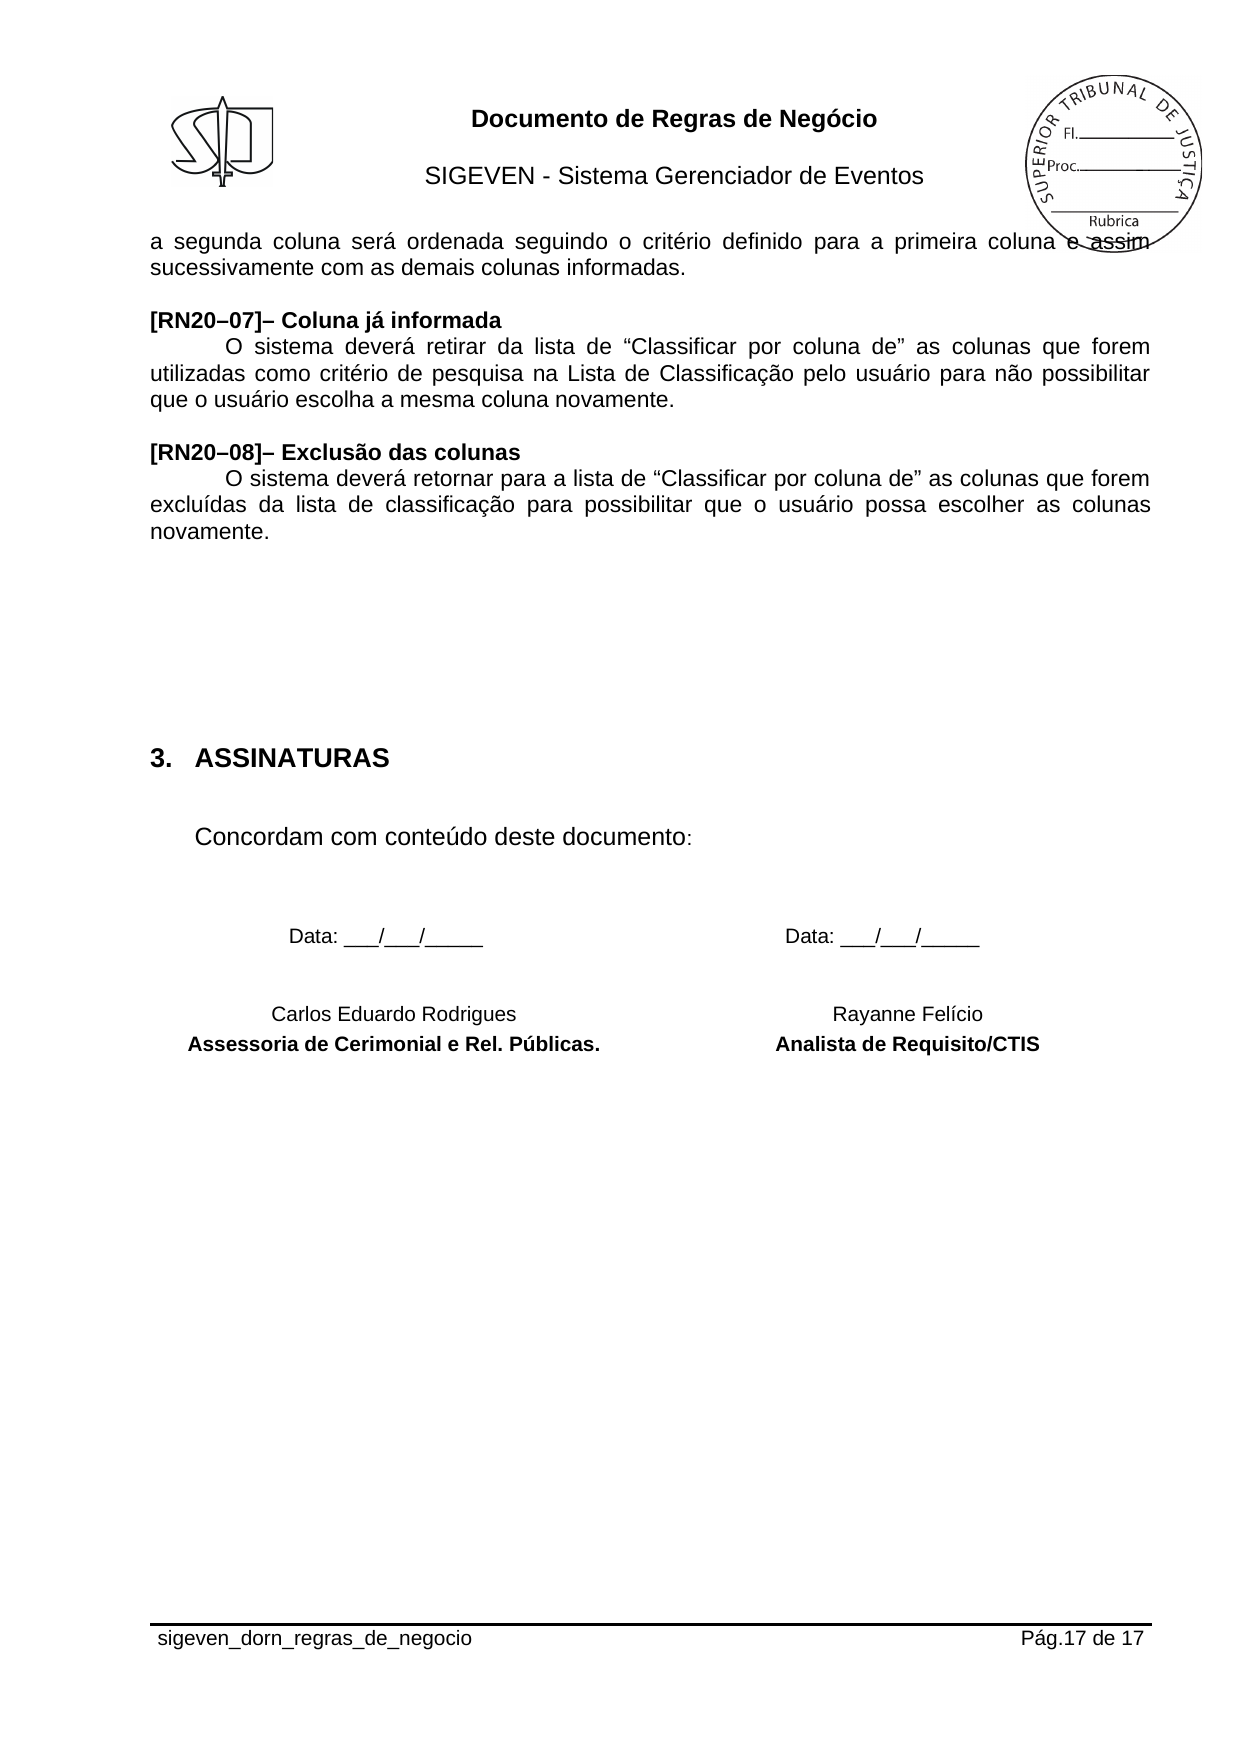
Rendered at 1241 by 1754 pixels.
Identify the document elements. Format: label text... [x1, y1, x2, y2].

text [150, 228, 1152, 281]
text O sistema deverá retirar da lista de “Classificar por coluna de” as colunas que forem utilizadas como critério de pesquisa na Lista de Classificação pelo usuário para não possibilitar que o usuário escolha a mesma coluna novamente. [150, 333, 1152, 412]
text ASSINATURAS [150, 742, 1152, 773]
text Concordam com conteúdo deste documento: [150, 822, 1152, 851]
text [RN20–07]– Coluna já informada [150, 307, 1152, 333]
table_header Data: ___/___/_____ [137, 888, 651, 995]
text O sistema deverá retornar para a lista de “Classificar por coluna de” as colunas que forem excluídas da lista de classificação para possibilitar que o usuário possa escolher as colunas novamente. [150, 465, 1152, 544]
table_cell Carlos Eduardo Rodrigues Assessoria de Cerimonial e Rel. Públicas. [137, 995, 651, 1086]
table_header Data: ___/___/_____ [651, 888, 1164, 995]
text [RN20–08]– Exclusão das colunas [150, 439, 1152, 465]
table_cell Rayanne Felício Analista de Requisito/CTIS [651, 995, 1164, 1086]
picture [1025, 75, 1203, 253]
